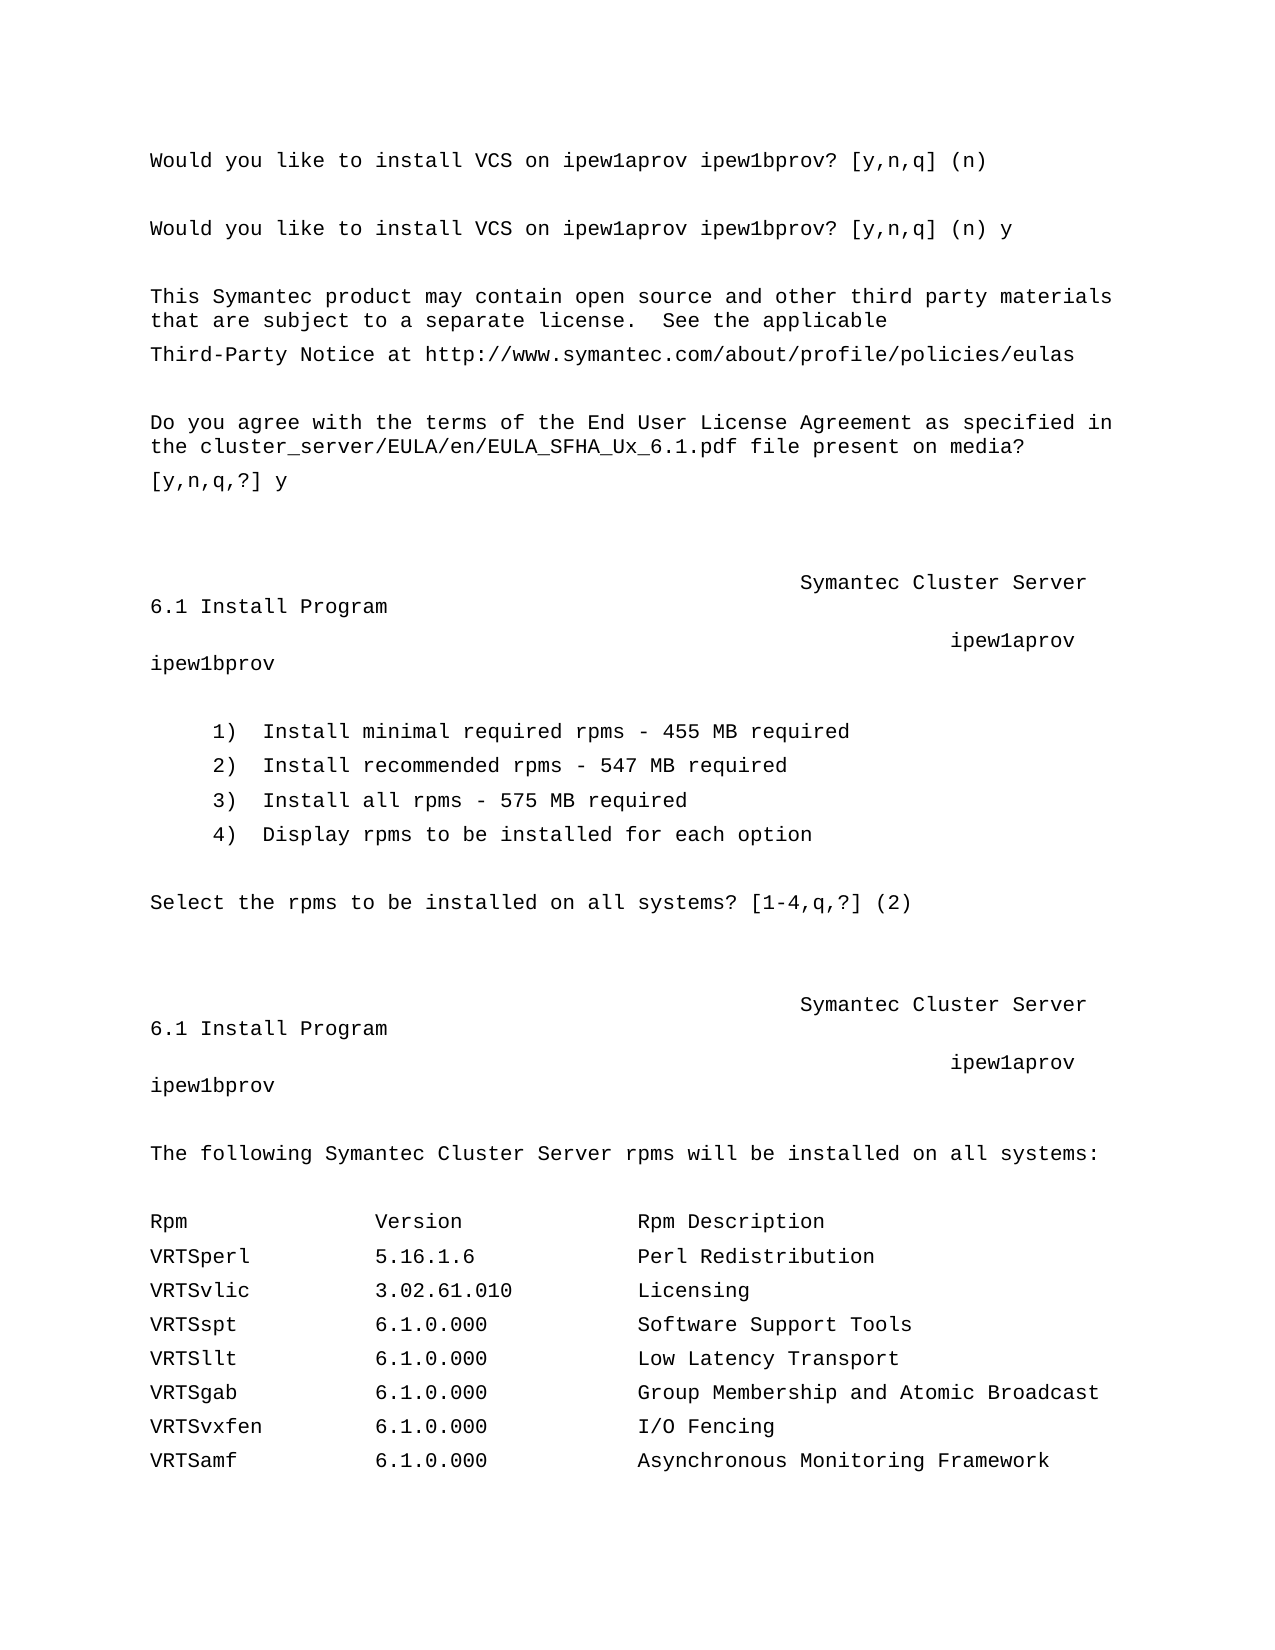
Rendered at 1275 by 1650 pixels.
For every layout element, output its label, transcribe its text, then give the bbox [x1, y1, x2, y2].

text VRTSllt 6.1.0.000 Low Latency Transport [150, 1348, 1125, 1371]
text 1) Install minimal required rpms - 455 MB required [150, 721, 1125, 745]
text 4) Display rpms to be installed for each option [150, 824, 1125, 847]
text VRTSperl 5.16.1.6 Perl Redistribution [150, 1246, 1125, 1269]
text Third-Party Notice at http://www.symantec.com/about/profile/policies/eulas [150, 344, 1125, 368]
text Do you agree with the terms of the End User License Agreement as specified in the cluster_server/EULA/en/EULA_SFHA_Ux_6.1.pdf file present on media? [150, 412, 1125, 459]
text Rpm Version Rpm Description [150, 1212, 1125, 1235]
text VRTSvlic 3.02.61.010 Licensing [150, 1280, 1125, 1303]
text 3) Install all rpms - 575 MB required [150, 789, 1125, 813]
text ipew1aprov ipew1bprov [150, 630, 1125, 677]
text Would you like to install VCS on ipew1aprov ipew1bprov? [y,n,q] (n) [150, 150, 1125, 174]
text VRTSamf 6.1.0.000 Asynchronous Monitoring Framework [150, 1450, 1125, 1474]
text This Symantec product may contain open source and other third party materials that are subject to a separate license. See the applicable [150, 286, 1125, 333]
text VRTSspt 6.1.0.000 Software Support Tools [150, 1314, 1125, 1337]
text ipew1aprov ipew1bprov [150, 1052, 1125, 1099]
text Would you like to install VCS on ipew1aprov ipew1bprov? [y,n,q] (n) y [150, 218, 1125, 242]
text Symantec Cluster Server 6.1 Install Program [150, 572, 1125, 619]
text Select the rpms to be installed on all systems? [1-4,q,?] (2) [150, 892, 1125, 915]
text VRTSvxfen 6.1.0.000 I/O Fencing [150, 1416, 1125, 1439]
text [y,n,q,?] y [150, 470, 1125, 493]
text Symantec Cluster Server 6.1 Install Program [150, 994, 1125, 1041]
text VRTSgab 6.1.0.000 Group Membership and Atomic Broadcast [150, 1382, 1125, 1406]
text The following Symantec Cluster Server rpms will be installed on all systems: [150, 1143, 1125, 1167]
text 2) Install recommended rpms - 547 MB required [150, 756, 1125, 779]
